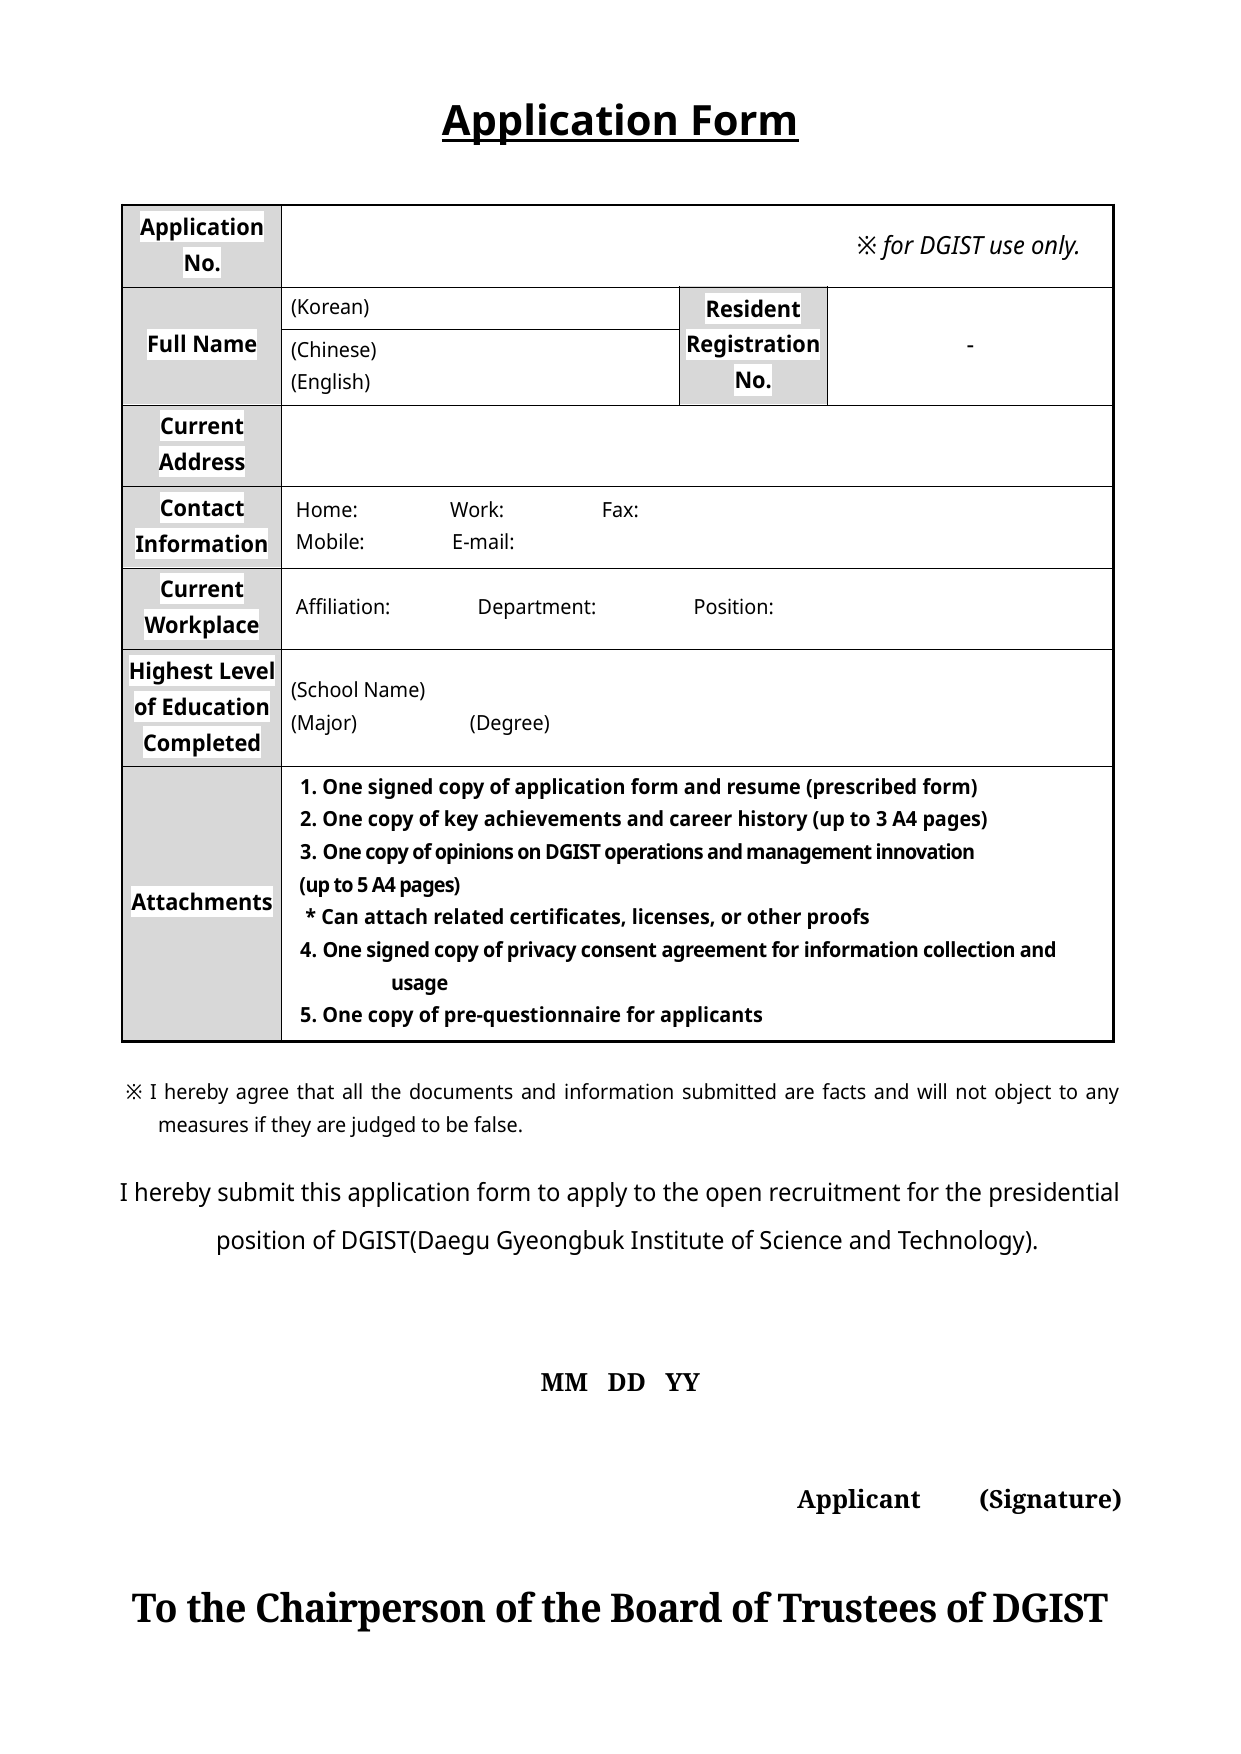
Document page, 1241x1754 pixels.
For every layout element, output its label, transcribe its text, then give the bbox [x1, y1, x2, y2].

table_cell Current Workplace [123, 569, 281, 649]
table_cell 1. One signed copy of application form and resume (prescribed form) 2. One copy of key achievements and career history (up to 3 A4 pages) 3. One copy of opinions on DGIST operations and management innovation (up to 5 A4 pages) * Can attach related certificates, licenses, or other proofs 4. One signed copy of privacy consent agreement for information collection and usage 5. One copy of pre-questionnaire for applicants [282, 767, 1112, 1040]
text I hereby submit this application form to apply to the open recruitment for the presidential position of DGIST(Daegu Gyeongbuk Institute of Science and Technology). [110, 1173, 1130, 1257]
table_header ※ for DGIST use only. [827, 206, 1112, 286]
table_cell Full Name [123, 288, 281, 404]
table_header Application No. [123, 206, 281, 286]
table_cell (Korean) [282, 288, 679, 329]
table_cell Affiliation: Department: Position: [282, 569, 1112, 649]
text ※ I hereby agree that all the documents and information submitted are facts and will not object to any measures if they are judged to be false. [110, 1075, 1130, 1138]
table_cell Resident Registration No. [680, 288, 827, 404]
text To the Chairperson of the Board of Trustees of DGIST [110, 1578, 1130, 1636]
table_header [282, 206, 827, 286]
table_cell Highest Level of Education Completed [123, 650, 281, 766]
text MM DD YY [110, 1363, 1130, 1399]
text Application Form [110, 89, 1130, 147]
table_cell - [828, 288, 1112, 404]
table_cell Current Address [123, 406, 281, 486]
table_cell Attachments [123, 767, 281, 1040]
table_cell Contact Information [123, 487, 281, 567]
table_cell (School Name) (Major) (Degree) [282, 650, 1112, 766]
table_cell [282, 406, 1112, 486]
text Applicant (Signature) [110, 1480, 1130, 1516]
table_cell (Chinese) (English) [282, 330, 679, 404]
table_cell Home: Work: Fax: Mobile: E-mail: [282, 487, 1112, 567]
